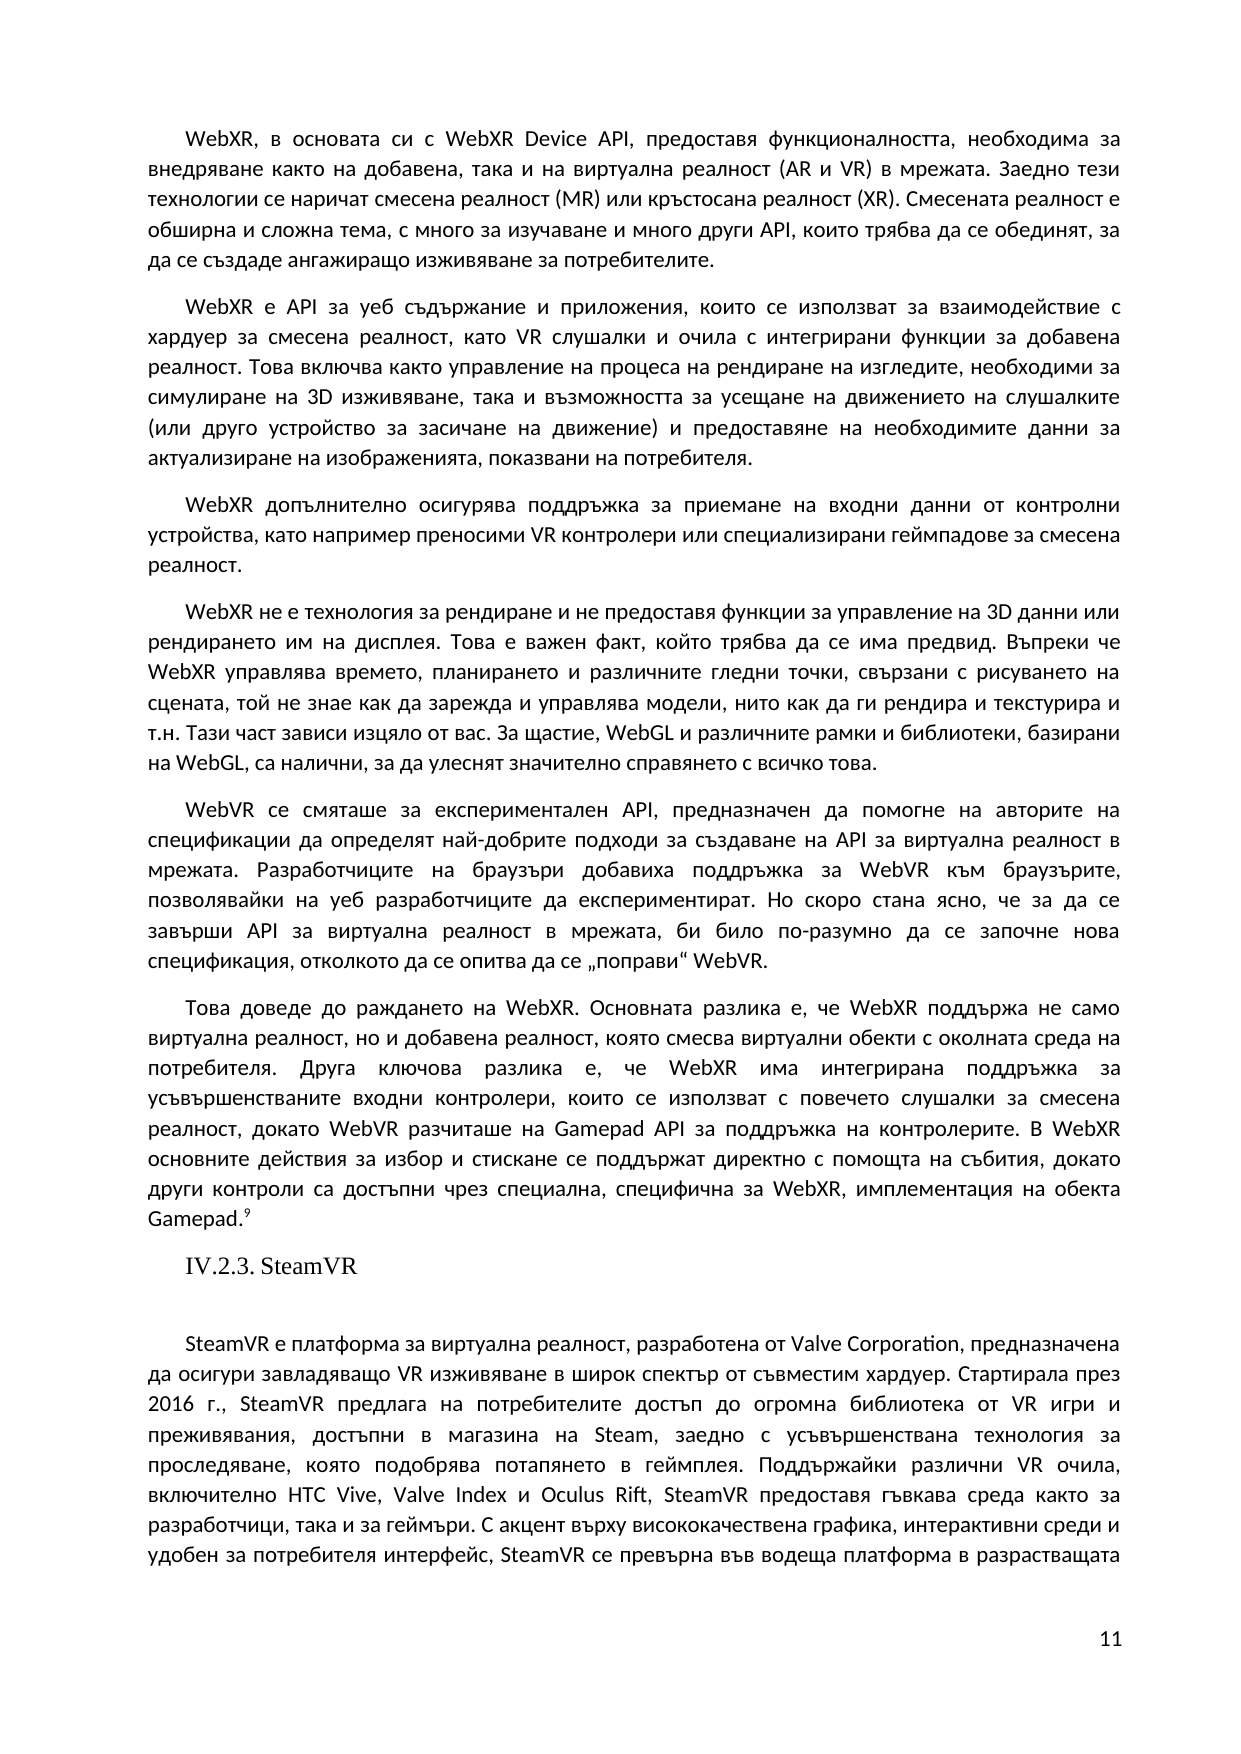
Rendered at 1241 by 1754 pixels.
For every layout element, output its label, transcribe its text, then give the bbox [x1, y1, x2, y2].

text WebXR не е технология за рендиране и не предоставя функции за управление на 3D данни или рендирането им на дисплея. Това е важен факт, който трябва да се има предвид. Въпреки че WebXR управлява времето, планирането и различните гледни точки, свързани с рисуването на сцената, той не знае как да зарежда и управлява модели, нито как да ги рендира и текстурира и т.н. Тази част зависи изцяло от вас. За щастие, WebGL и различните рамки и библиотеки, базирани на WebGL, са налични, за да улеснят значително справянето с всичко това. [148, 597, 1122, 776]
text WebXR е API за уеб съдържание и приложения, които се използват за взаимодействие с хардуер за смесена реалност, като VR слушалки и очила с интегрирани функции за добавена реалност. Това включва както управление на процеса на рендиране на изгледите, необходими за симулиране на 3D изживяване, така и възможността за усещане на движението на слушалките (или друго устройство за засичане на движение) и предоставяне на необходимите данни за актуализиране на изображенията, показвани на потребителя. [148, 292, 1122, 471]
text WebXR, в основата си с WebXR Device API, предоставя функционалността, необходима за внедряване както на добавена, така и на виртуална реалност (AR и VR) в мрежата. Заедно тези технологии се наричат ​​смесена реалност (MR) или кръстосана реалност (XR). Смесената реалност е обширна и сложна тема, с много за изучаване и много други API, които трябва да се обединят, за да се създаде ангажиращо изживяване за потребителите. [148, 124, 1122, 273]
text Това доведе до раждането на WebXR. Основната разлика е, че WebXR поддържа не само виртуална реалност, но и добавена реалност, която смесва виртуални обекти с околната среда на потребителя. Друга ключова разлика е, че WebXR има интегрирана поддръжка за усъвършенстваните входни контролери, които се използват с повечето слушалки за смесена реалност, докато WebVR разчиташе на Gamepad API за поддръжка на контролерите. В WebXR основните действия за избор и стискане се поддържат директно с помощта на събития, докато други контроли са достъпни чрез специална, специфична за WebXR, имплементация на обекта Gamepad.9 [148, 993, 1122, 1232]
text WebXR допълнително осигурява поддръжка за приемане на входни данни от контролни устройства, като например преносими VR контролери или специализирани геймпадове за смесена реалност. [148, 490, 1122, 578]
subtitle SteamVR [185, 1251, 1122, 1280]
text WebVR се смяташе за експериментален API, предназначен да помогне на авторите на спецификации да определят най-добрите подходи за създаване на API за виртуална реалност в мрежата. Разработчиците на браузъри добавиха поддръжка за WebVR към браузърите, позволявайки на уеб разработчиците да експериментират. Но скоро стана ясно, че за да се завърши API за виртуална реалност в мрежата, би било по-разумно да се започне нова спецификация, отколкото да се опитва да се „поправи“ WebVR. [148, 795, 1122, 974]
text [148, 1329, 1122, 1568]
